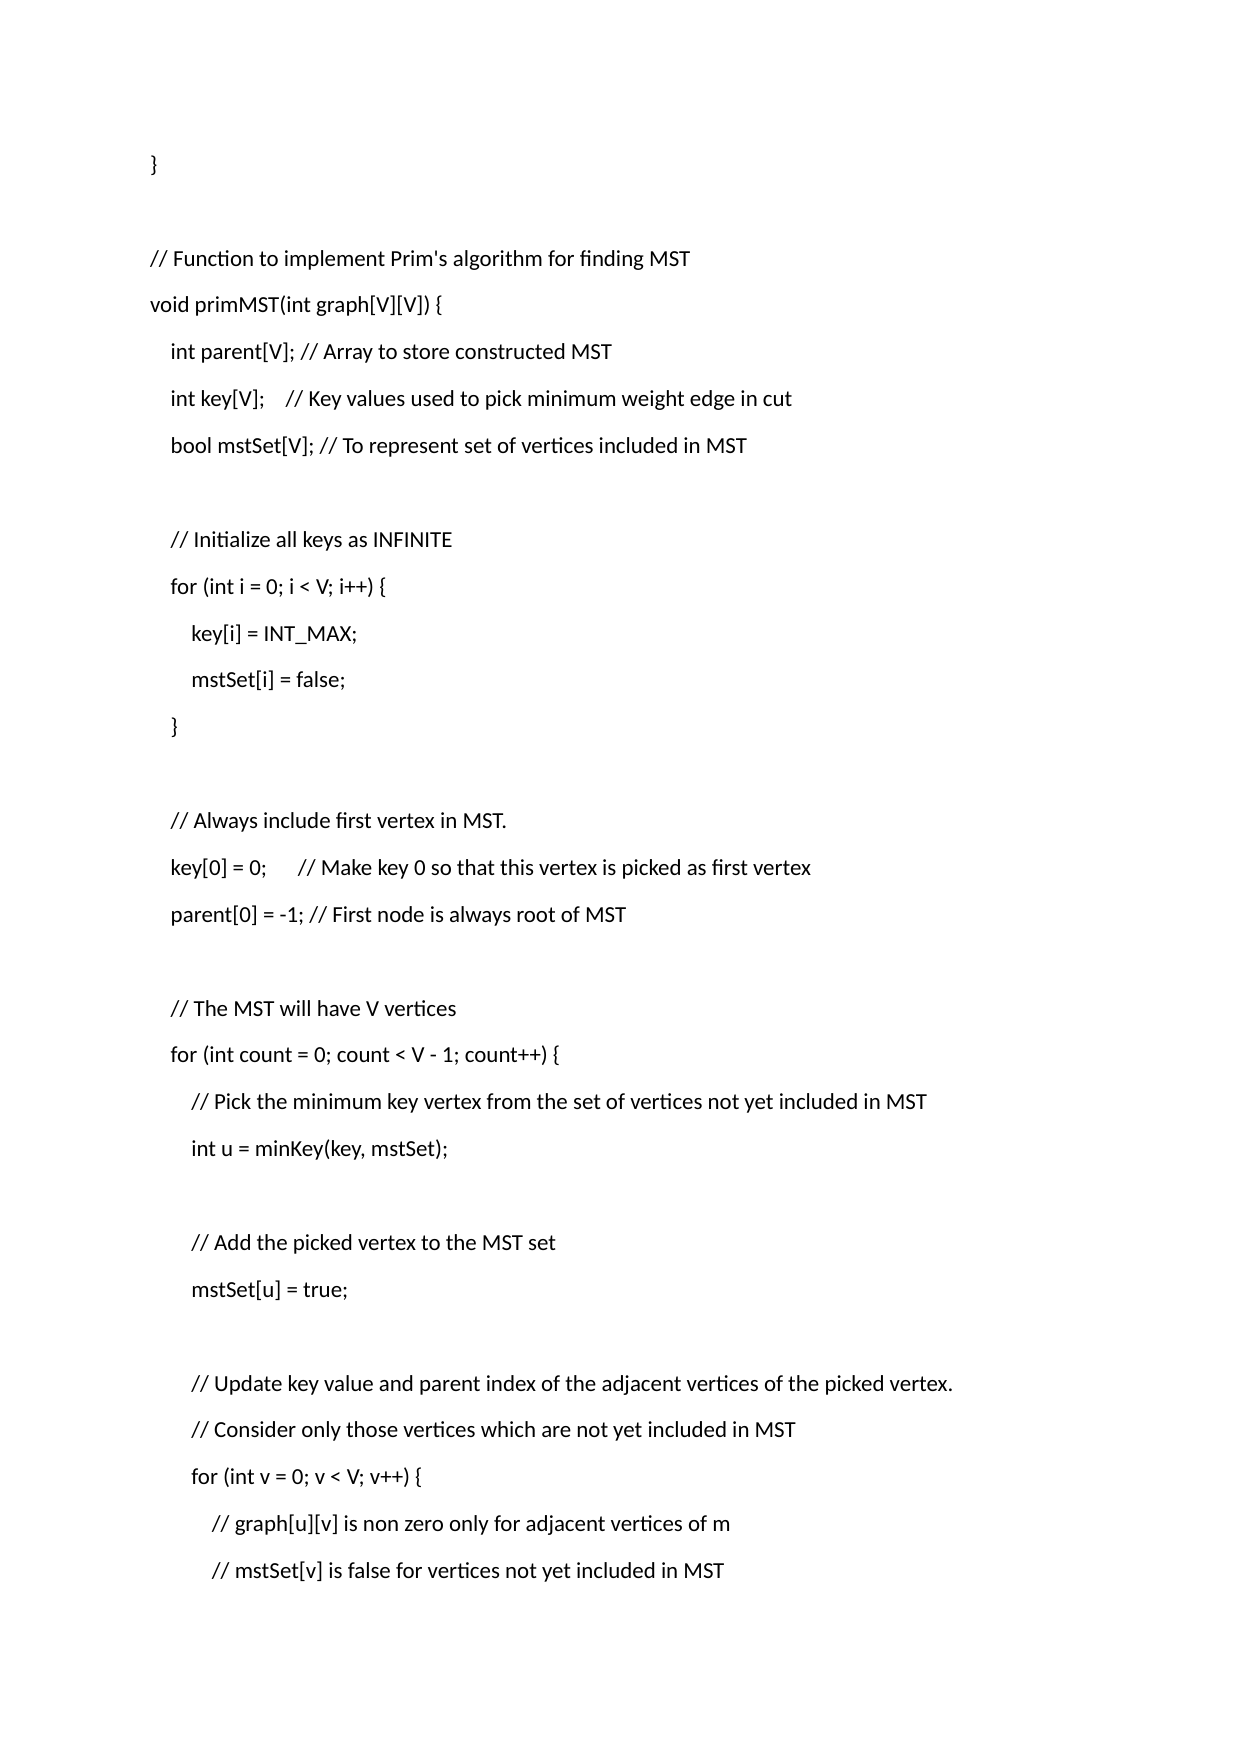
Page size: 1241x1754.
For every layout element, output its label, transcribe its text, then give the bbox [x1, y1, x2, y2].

text } [150, 712, 1090, 741]
text key[0] = 0; // Make key 0 so that this vertex is picked as first vertex [150, 853, 1090, 881]
text // graph[u][v] is non zero only for adjacent vertices of m [150, 1509, 1090, 1537]
text mstSet[u] = true; [150, 1275, 1090, 1303]
text // Update key value and parent index of the adjacent vertices of the picked vertex. [150, 1369, 1090, 1397]
text bool mstSet[V]; // To represent set of vertices included in MST [150, 431, 1090, 459]
text int parent[V]; // Array to store constructed MST [150, 337, 1090, 366]
text // mstSet[v] is false for vertices not yet included in MST [150, 1556, 1090, 1584]
text int key[V]; // Key values used to pick minimum weight edge in cut [150, 384, 1090, 412]
text for (int count = 0; count < V - 1; count++) { [150, 1041, 1090, 1069]
text parent[0] = -1; // First node is always root of MST [150, 900, 1090, 928]
text // Function to implement Prim's algorithm for finding MST [150, 244, 1090, 272]
text mstSet[i] = false; [150, 666, 1090, 694]
text // Initialize all keys as INFINITE [150, 525, 1090, 553]
text // Always include first vertex in MST. [150, 806, 1090, 834]
text for (int i = 0; i < V; i++) { [150, 572, 1090, 600]
text void primMST(int graph[V][V]) { [150, 291, 1090, 319]
text // Add the picked vertex to the MST set [150, 1228, 1090, 1256]
text int u = minKey(key, mstSet); [150, 1134, 1090, 1162]
text // Consider only those vertices which are not yet included in MST [150, 1416, 1090, 1444]
text for (int v = 0; v < V; v++) { [150, 1462, 1090, 1491]
text // The MST will have V vertices [150, 994, 1090, 1022]
text } [150, 150, 1090, 178]
text // Pick the minimum key vertex from the set of vertices not yet included in MST [150, 1087, 1090, 1116]
text key[i] = INT_MAX; [150, 619, 1090, 647]
